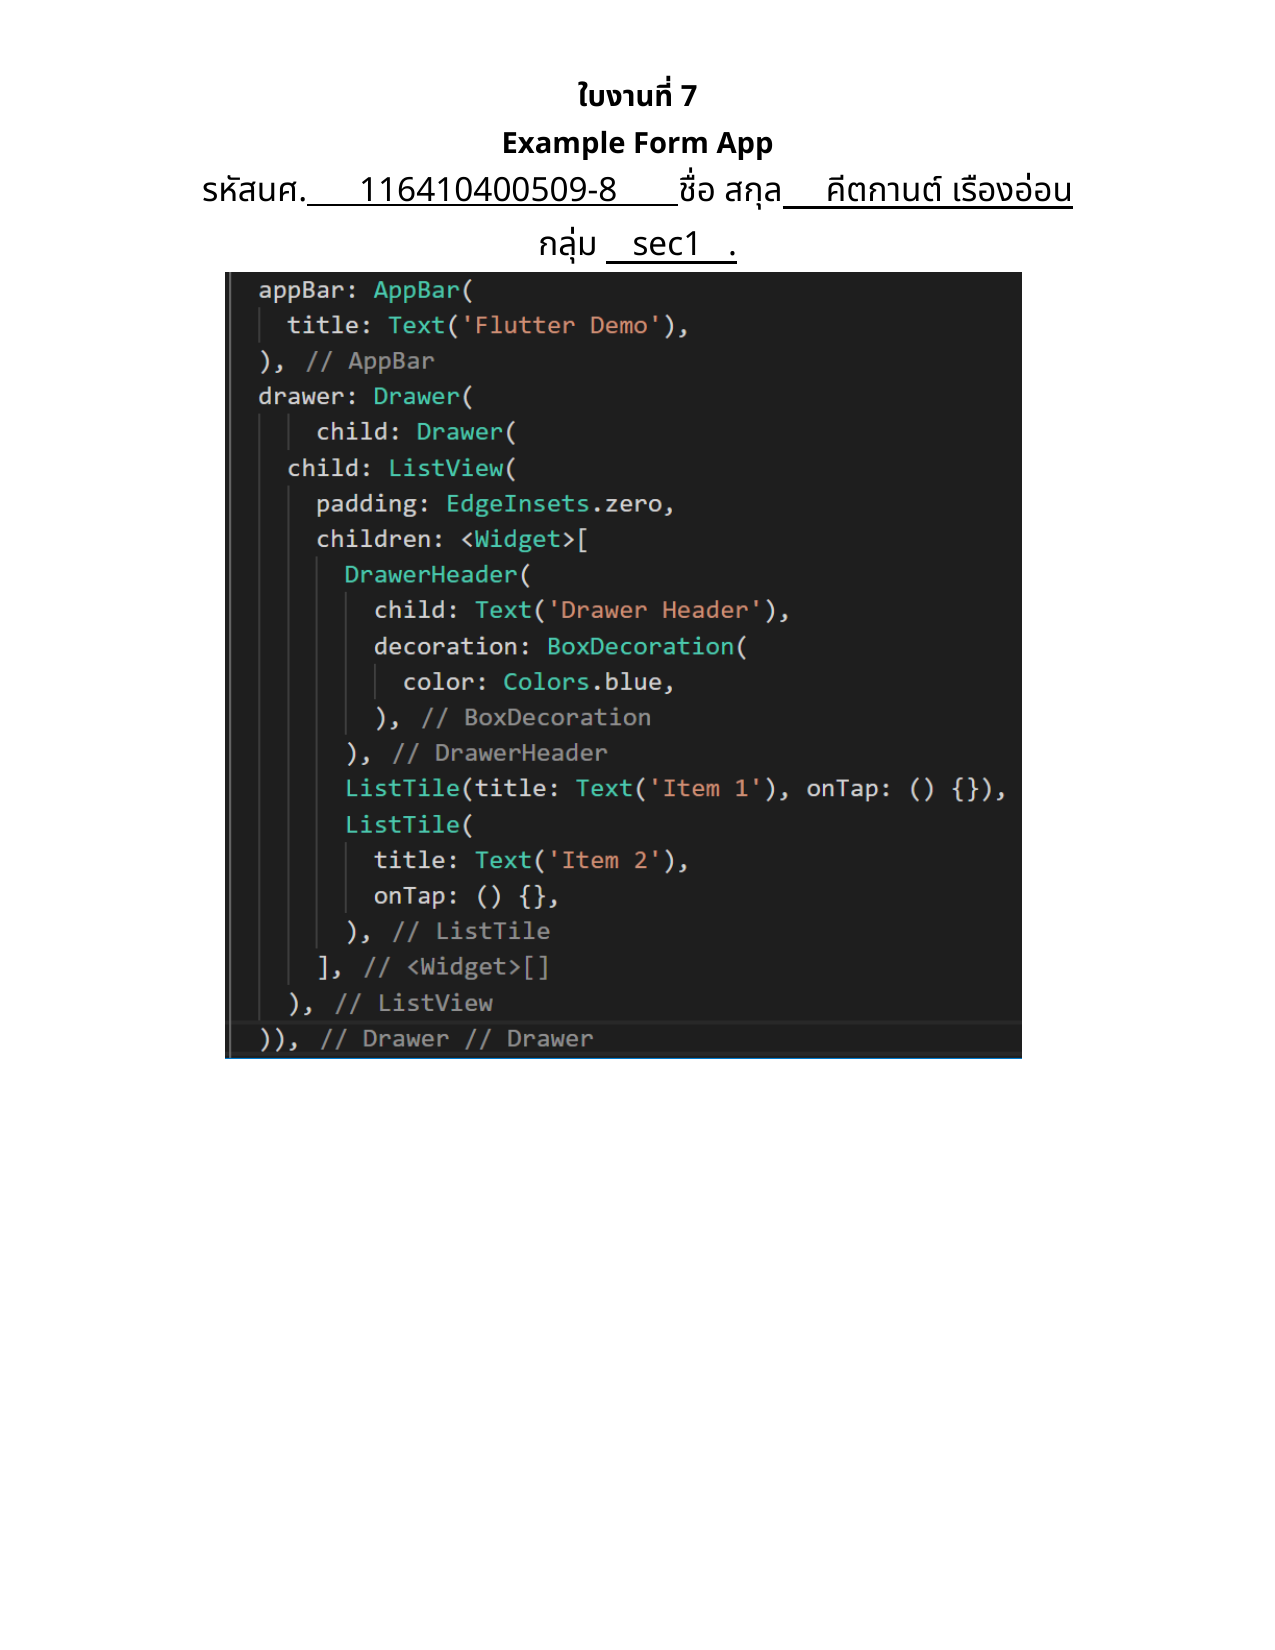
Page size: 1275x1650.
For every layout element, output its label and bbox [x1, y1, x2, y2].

picture [225, 272, 1022, 1059]
